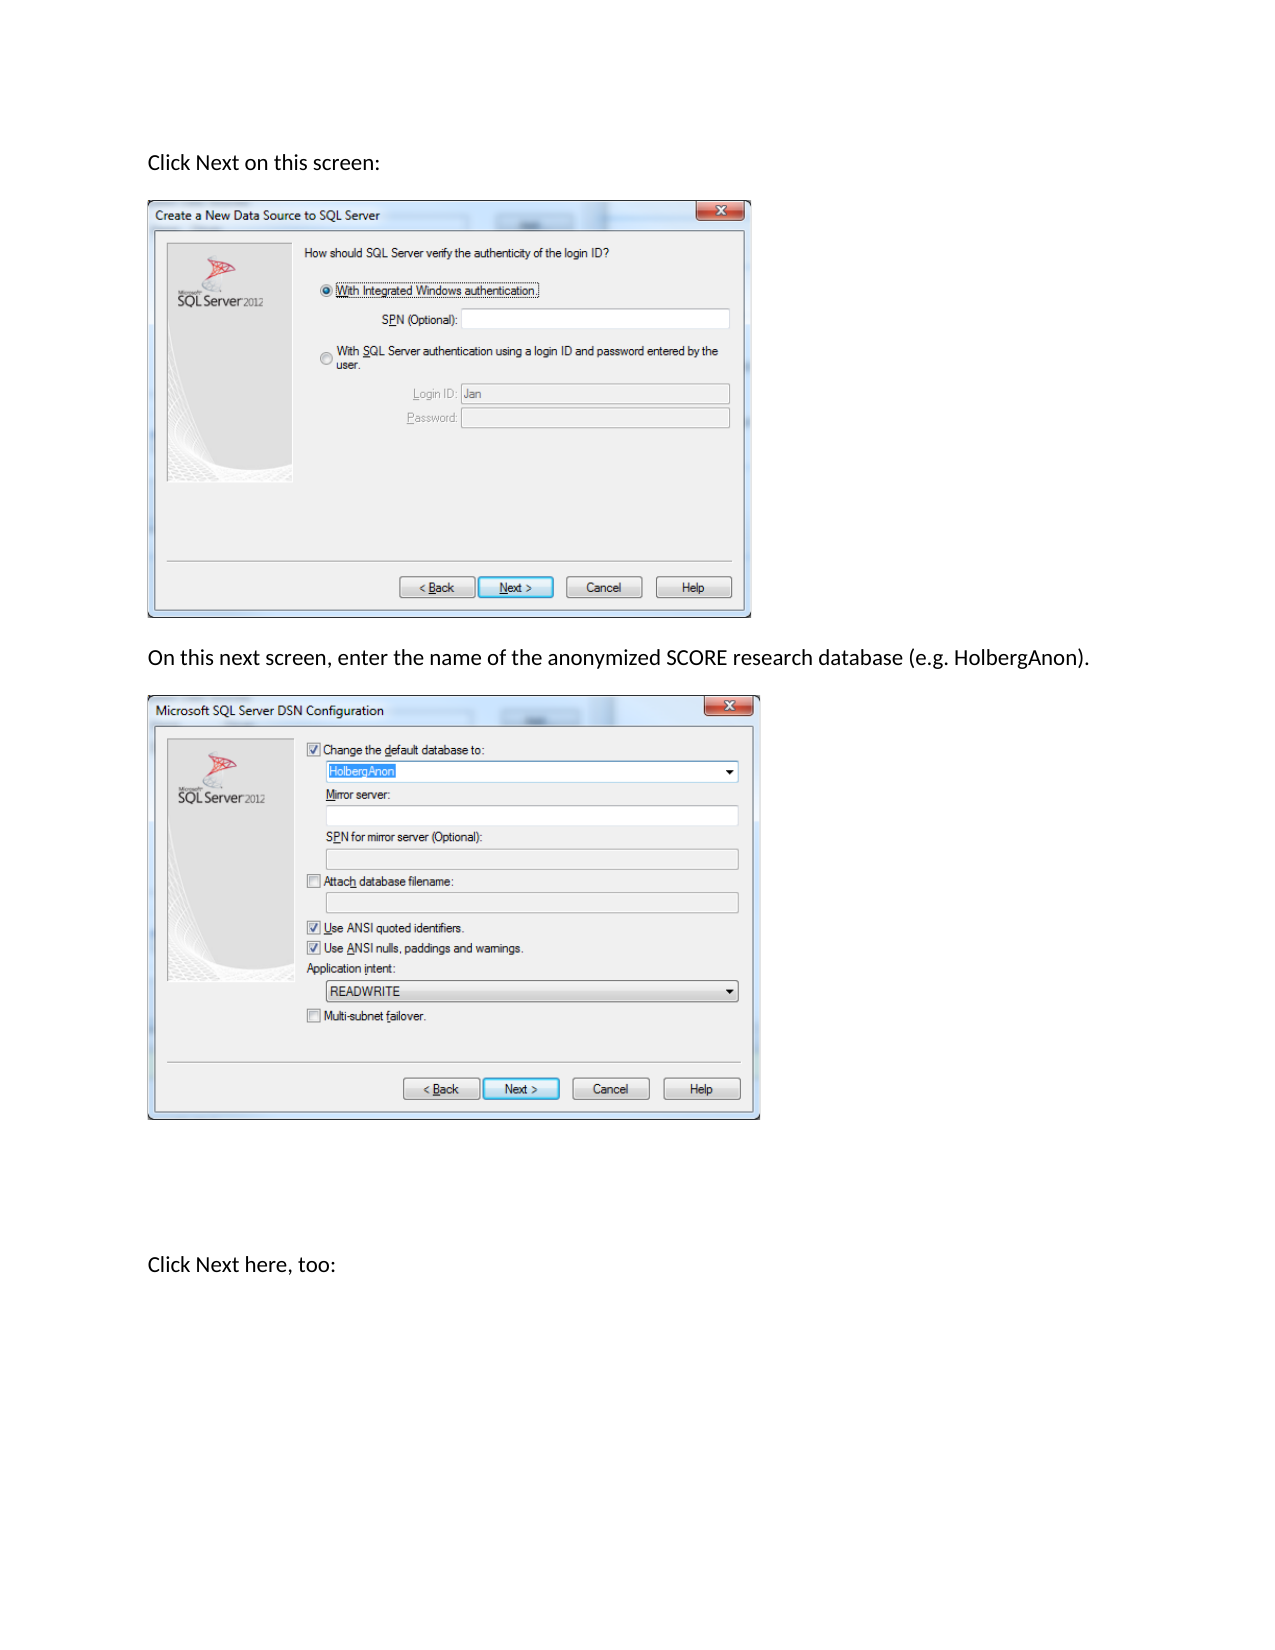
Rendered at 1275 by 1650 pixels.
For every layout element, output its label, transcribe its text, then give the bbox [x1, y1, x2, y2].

picture [147, 200, 752, 618]
text On this next screen, enter the name of the anonymized SCORE research database (e.g. HolbergAnon). [148, 643, 1127, 671]
text Click Next on this screen: [148, 148, 1127, 176]
picture [147, 695, 760, 1120]
text Click Next here, too: [148, 1250, 1127, 1278]
